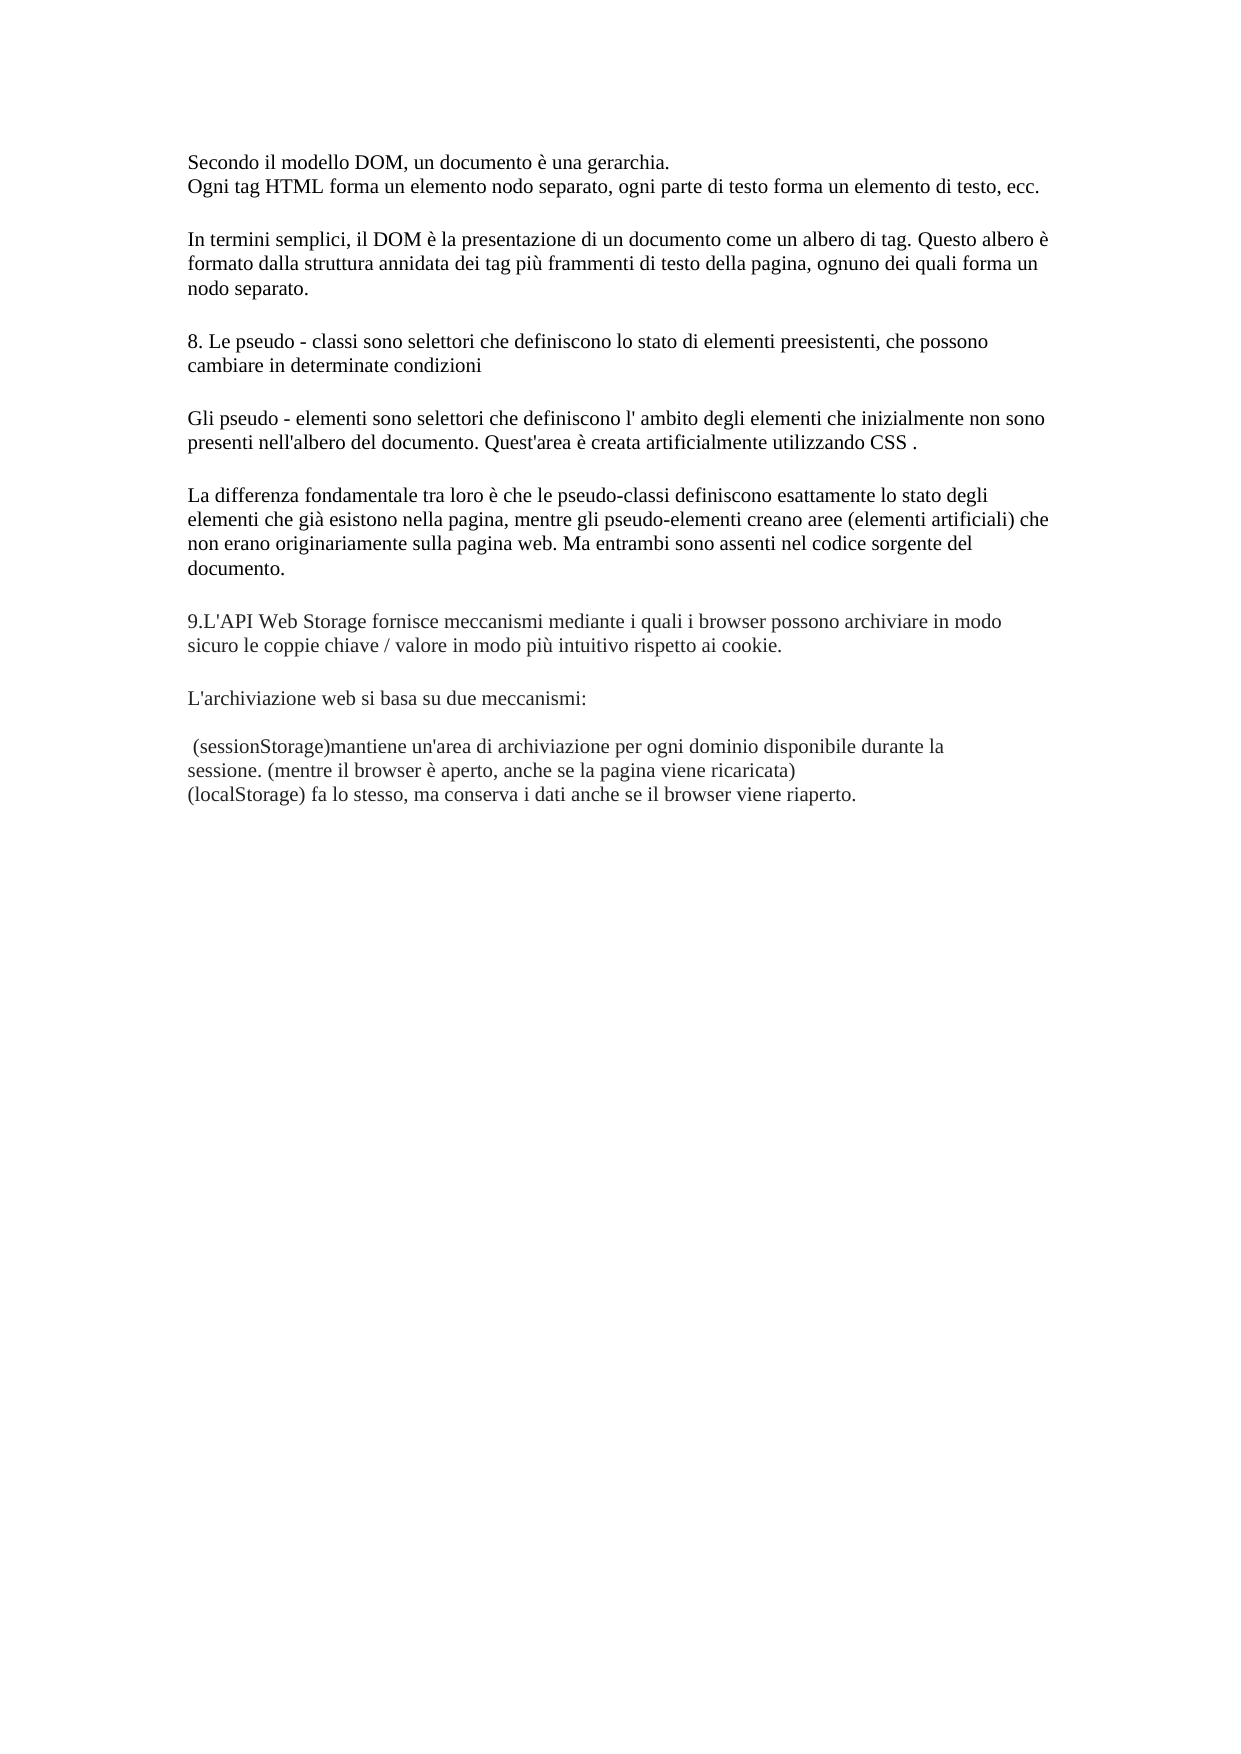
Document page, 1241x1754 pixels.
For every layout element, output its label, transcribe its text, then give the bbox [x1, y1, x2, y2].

text L'archiviazione web si basa su due meccanismi: [187, 686, 1053, 710]
text Gli pseudo - elementi sono selettori che definiscono l' ambito degli elementi che inizialmente non sono presenti nell'albero del documento. Quest'area è creata artificialmente utilizzando CSS . [187, 406, 1053, 454]
text 8. Le pseudo - classi sono selettori che definiscono lo stato di elementi preesistenti, che possono cambiare in determinate condizioni [187, 329, 1053, 377]
text 9.L'API Web Storage fornisce meccanismi mediante i quali i browser possono archiviare in modo sicuro le coppie chiave / valore in modo più intuitivo rispetto ai cookie. [783, 609, 1053, 657]
text In termini semplici, il DOM è la presentazione di un documento come un albero di tag. Questo albero è formato dalla struttura annidata dei tag più frammenti di testo della pagina, ognuno dei quali forma un nodo separato. [187, 227, 1053, 299]
text Secondo il modello DOM, un documento è una gerarchia. Ogni tag HTML forma un elemento nodo separato, ogni parte di testo forma un elemento di testo, ecc. [187, 150, 1053, 198]
text (localStorage) fa lo stesso, ma conserva i dati anche se il browser viene riaperto. [187, 782, 1053, 806]
text (sessionStorage)mantiene un'area di archiviazione per ogni dominio disponibile durante la sessione. (mentre il browser è aperto, anche se la pagina viene ricaricata) [187, 734, 1053, 782]
text La differenza fondamentale tra loro è che le pseudo-classi definiscono esattamente lo stato degli elementi che già esistono nella pagina, mentre gli pseudo-elementi creano aree (elementi artificiali) che non erano originariamente sulla pagina web. Ma entrambi sono assenti nel codice sorgente del documento. [187, 483, 1053, 579]
